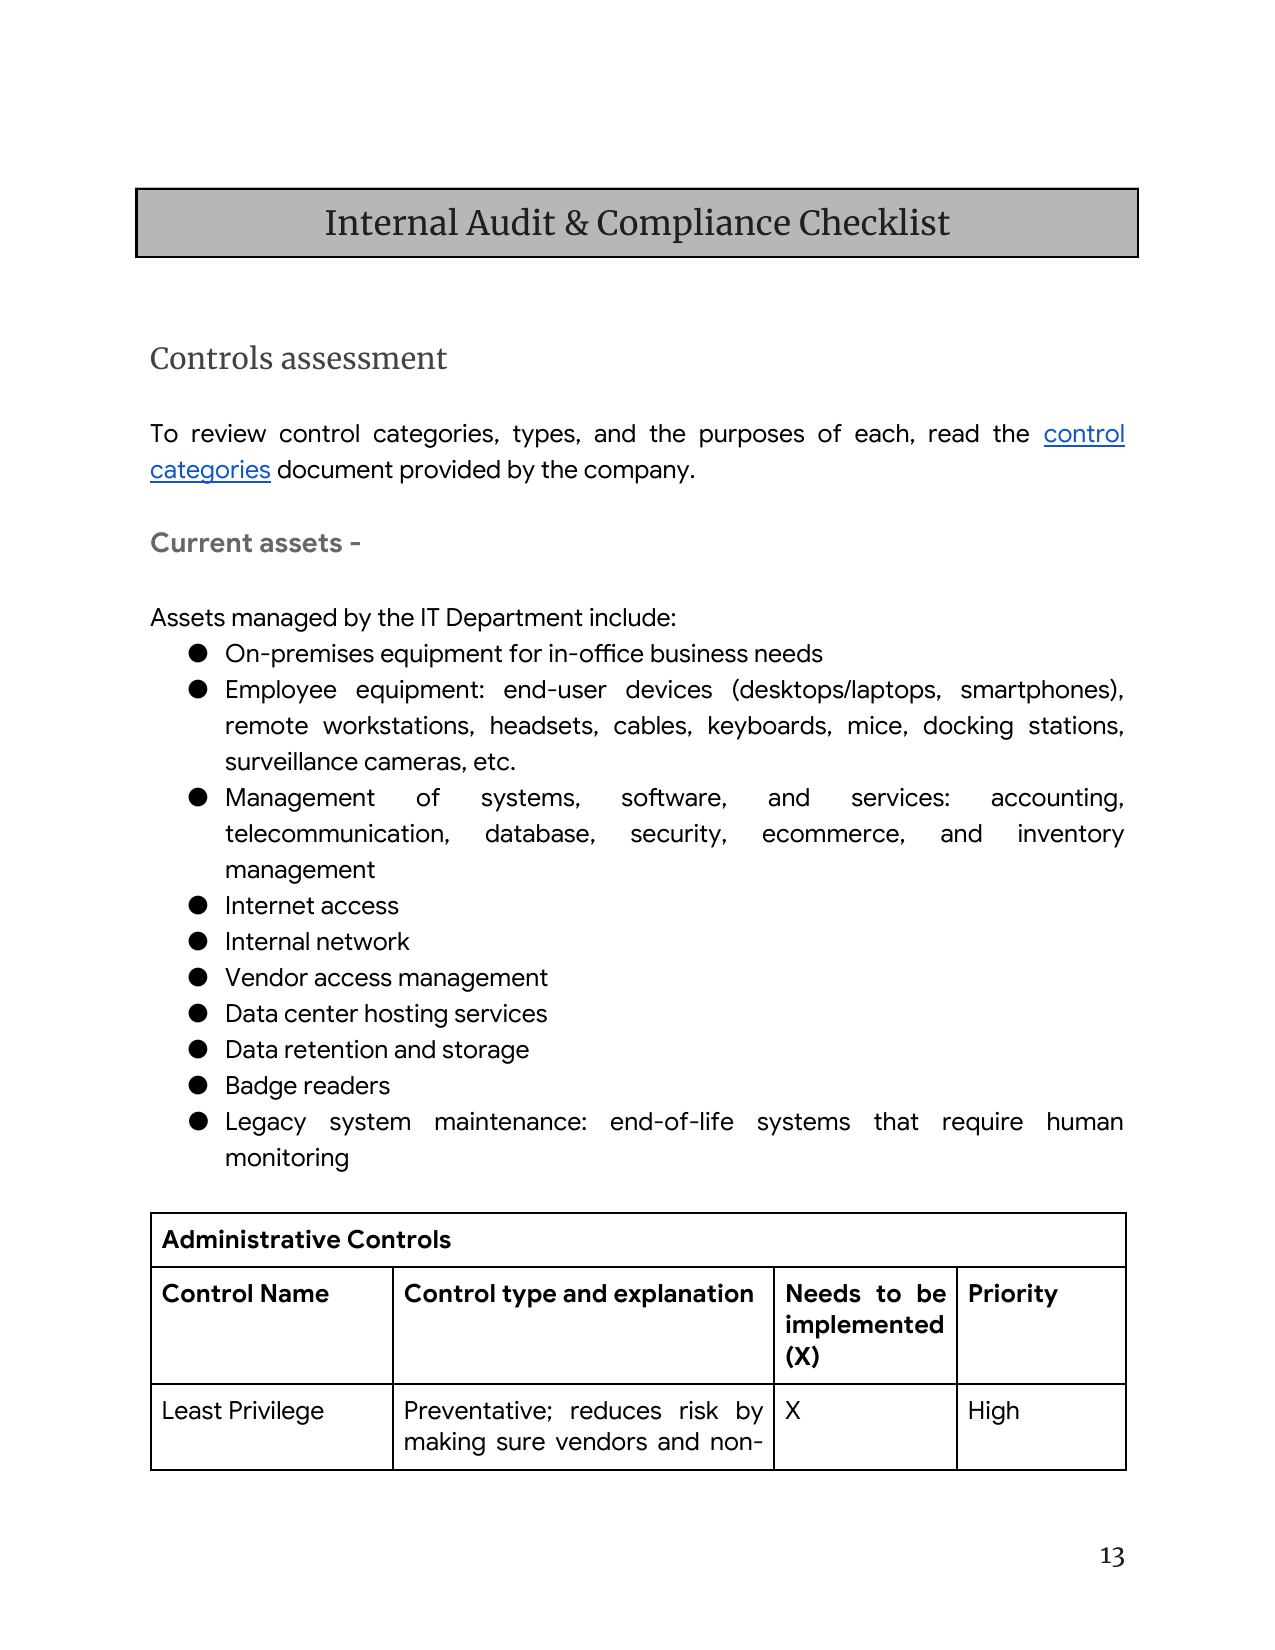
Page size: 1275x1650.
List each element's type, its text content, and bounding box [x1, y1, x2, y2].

table_cell Least Privilege [152, 1385, 392, 1468]
subtitle Internal Audit & Compliance Checklist [138, 190, 1137, 256]
list Badge readers [187, 1070, 1125, 1102]
list On-premises equipment for in-office business needs [187, 638, 1125, 669]
text Current assets - [150, 527, 1125, 561]
table_cell Control type and explanation [394, 1268, 773, 1383]
list Legacy system maintenance: end-of-life systems that require human monitoring [187, 1106, 1125, 1174]
subtitle Controls assessment [150, 341, 1125, 377]
list Data retention and storage [187, 1034, 1125, 1066]
table_cell Needs to be implemented (X) [775, 1268, 956, 1383]
list Vendor access management [187, 962, 1125, 994]
table_header Administrative Controls [152, 1214, 1125, 1266]
list Management of systems, software, and services: accounting, telecommunication, database, security, ecommerce, and inventory management [187, 782, 1125, 886]
list Data center hosting services [187, 998, 1125, 1030]
text To review control categories, types, and the purposes of each, read the control categories document provided by the company. [150, 418, 1125, 486]
table_cell X [775, 1385, 956, 1468]
list Employee equipment: end-user devices (desktops/laptops, smartphones), remote workstations, headsets, cables, keyboards, mice, docking stations, surveillance cameras, etc. [187, 674, 1125, 777]
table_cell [394, 1385, 773, 1468]
table_cell High [958, 1385, 1125, 1468]
list Internet access [187, 890, 1125, 922]
list Internal network [187, 926, 1125, 958]
text Assets managed by the IT Department include: [150, 602, 1125, 633]
table_cell Control Name [152, 1268, 392, 1383]
table_cell Priority [958, 1268, 1125, 1383]
